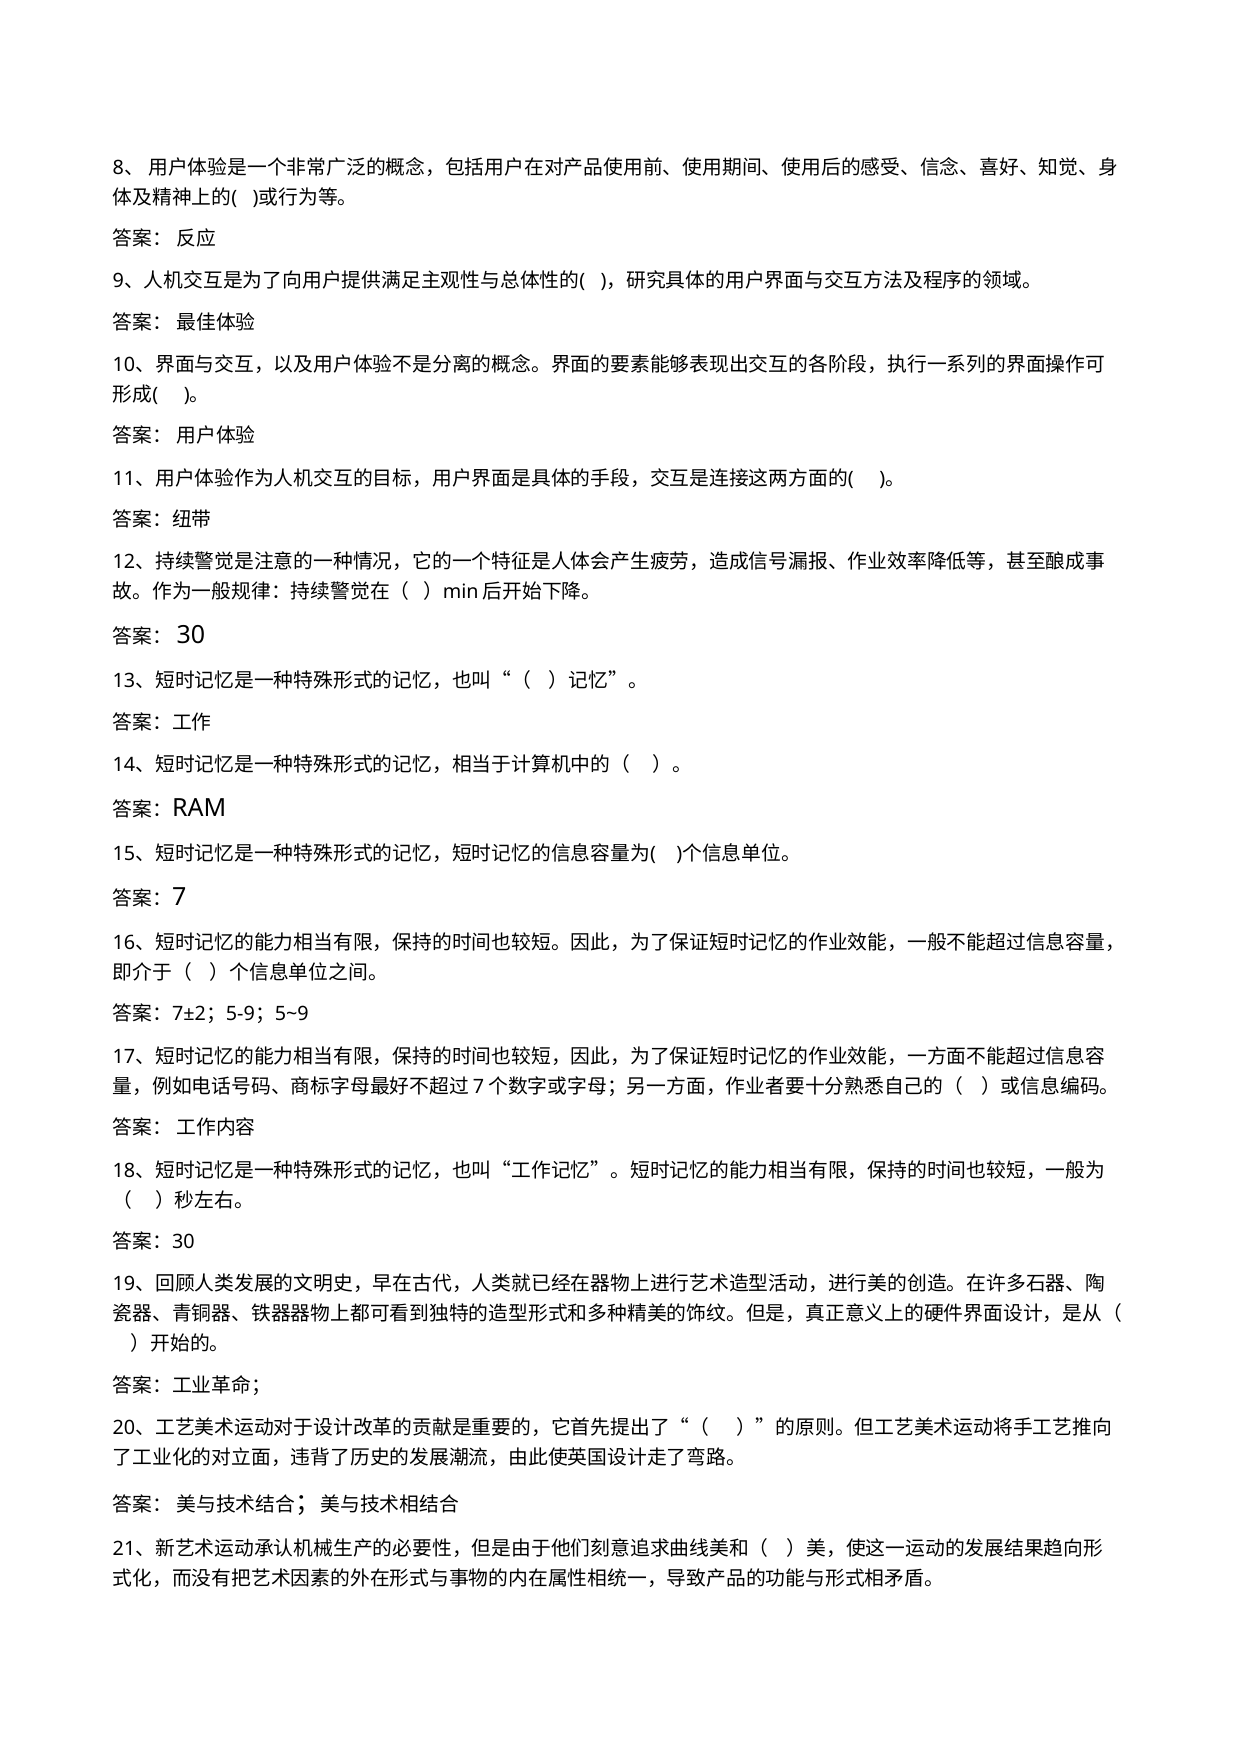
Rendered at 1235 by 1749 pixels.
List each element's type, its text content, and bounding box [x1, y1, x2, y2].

text 15、短时记忆是一种特殊形式的记忆，短时记忆的信息容量为( )个信息单位。 [112, 836, 1122, 866]
text 答案：7 [112, 879, 1122, 913]
text 16、短时记忆的能力相当有限，保持的时间也较短。因此，为了保证短时记忆的作业效能，一般不能超过信息容量，即介于（ ）个信息单位之间。 [112, 925, 1122, 985]
text 答案：纽带 [112, 503, 1122, 532]
text 18、短时记忆是一种特殊形式的记忆，也叫“工作记忆”。短时记忆的能力相当有限，保持的时间也较短，一般为（ ）秒左右。 [112, 1153, 1122, 1213]
text 答案：RAM [112, 790, 1122, 824]
text 8、 用户体验是一个非常广泛的概念，包括用户在对产品使用前、使用期间、使用后的感受、信念、喜好、知觉、身体及精神上的( )或行为等。 [112, 150, 1122, 210]
text 答案：工业革命； [112, 1369, 1122, 1398]
text 20、工艺美术运动对于设计改革的贡献是重要的，它首先提出了“（ ）”的原则。但工艺美术运动将手工艺推向了工业化的对立面，违背了历史的发展潮流，由此使英国设计走了弯路。 [112, 1410, 1122, 1470]
text 12、持续警觉是注意的一种情况，它的一个特征是人体会产生疲劳，造成信号漏报、作业效率降低等，甚至酿成事故。作为一般规律：持续警觉在（ ）min后开始下降。 [112, 544, 1122, 604]
text 答案： 用户体验 [112, 420, 1122, 448]
text 答案： 工作内容 [112, 1112, 1122, 1140]
text 答案： 美与技术结合；美与技术相结合 [112, 1483, 1122, 1519]
text 13、短时记忆是一种特殊形式的记忆，也叫“（ ）记忆”。 [112, 664, 1122, 694]
text 答案： 反应 [112, 222, 1122, 251]
text 9、人机交互是为了向用户提供满足主观性与总体性的( )，研究具体的用户界面与交互方法及程序的领域。 [112, 264, 1122, 294]
text 答案：30 [112, 1225, 1122, 1254]
text 14、短时记忆是一种特殊形式的记忆，相当于计算机中的（ ）。 [112, 747, 1122, 777]
text 21、新艺术运动承认机械生产的必要性，但是由于他们刻意追求曲线美和（ ）美，使这一运动的发展结果趋向形式化，而没有把艺术因素的外在形式与事物的内在属性相统一，导致产品的功能与形式相矛盾。 [112, 1531, 1122, 1591]
text 17、短时记忆的能力相当有限，保持的时间也较短，因此，为了保证短时记忆的作业效能，一方面不能超过信息容量，例如电话号码、商标字母最好不超过7个数字或字母；另一方面，作业者要十分熟悉自己的（ ）或信息编码。 [112, 1039, 1122, 1099]
text 答案：工作 [112, 706, 1122, 735]
text 19、回顾人类发展的文明史，早在古代，人类就已经在器物上进行艺术造型活动，进行美的创造。在许多石器、陶瓷器、青铜器、铁器器物上都可看到独特的造型形式和多种精美的饰纹。但是，真正意义上的硬件界面设计，是从（ ）开始的。 [112, 1267, 1122, 1357]
text 10、界面与交互，以及用户体验不是分离的概念。界面的要素能够表现出交互的各阶段，执行一系列的界面操作可形成( )。 [112, 347, 1122, 407]
text 11、用户体验作为人机交互的目标，用户界面是具体的手段，交互是连接这两方面的( )。 [112, 461, 1122, 491]
text 答案：7±2；5-9；5~9 [112, 998, 1122, 1027]
text 答案： 30 [112, 617, 1122, 651]
text 答案： 最佳体验 [112, 306, 1122, 335]
